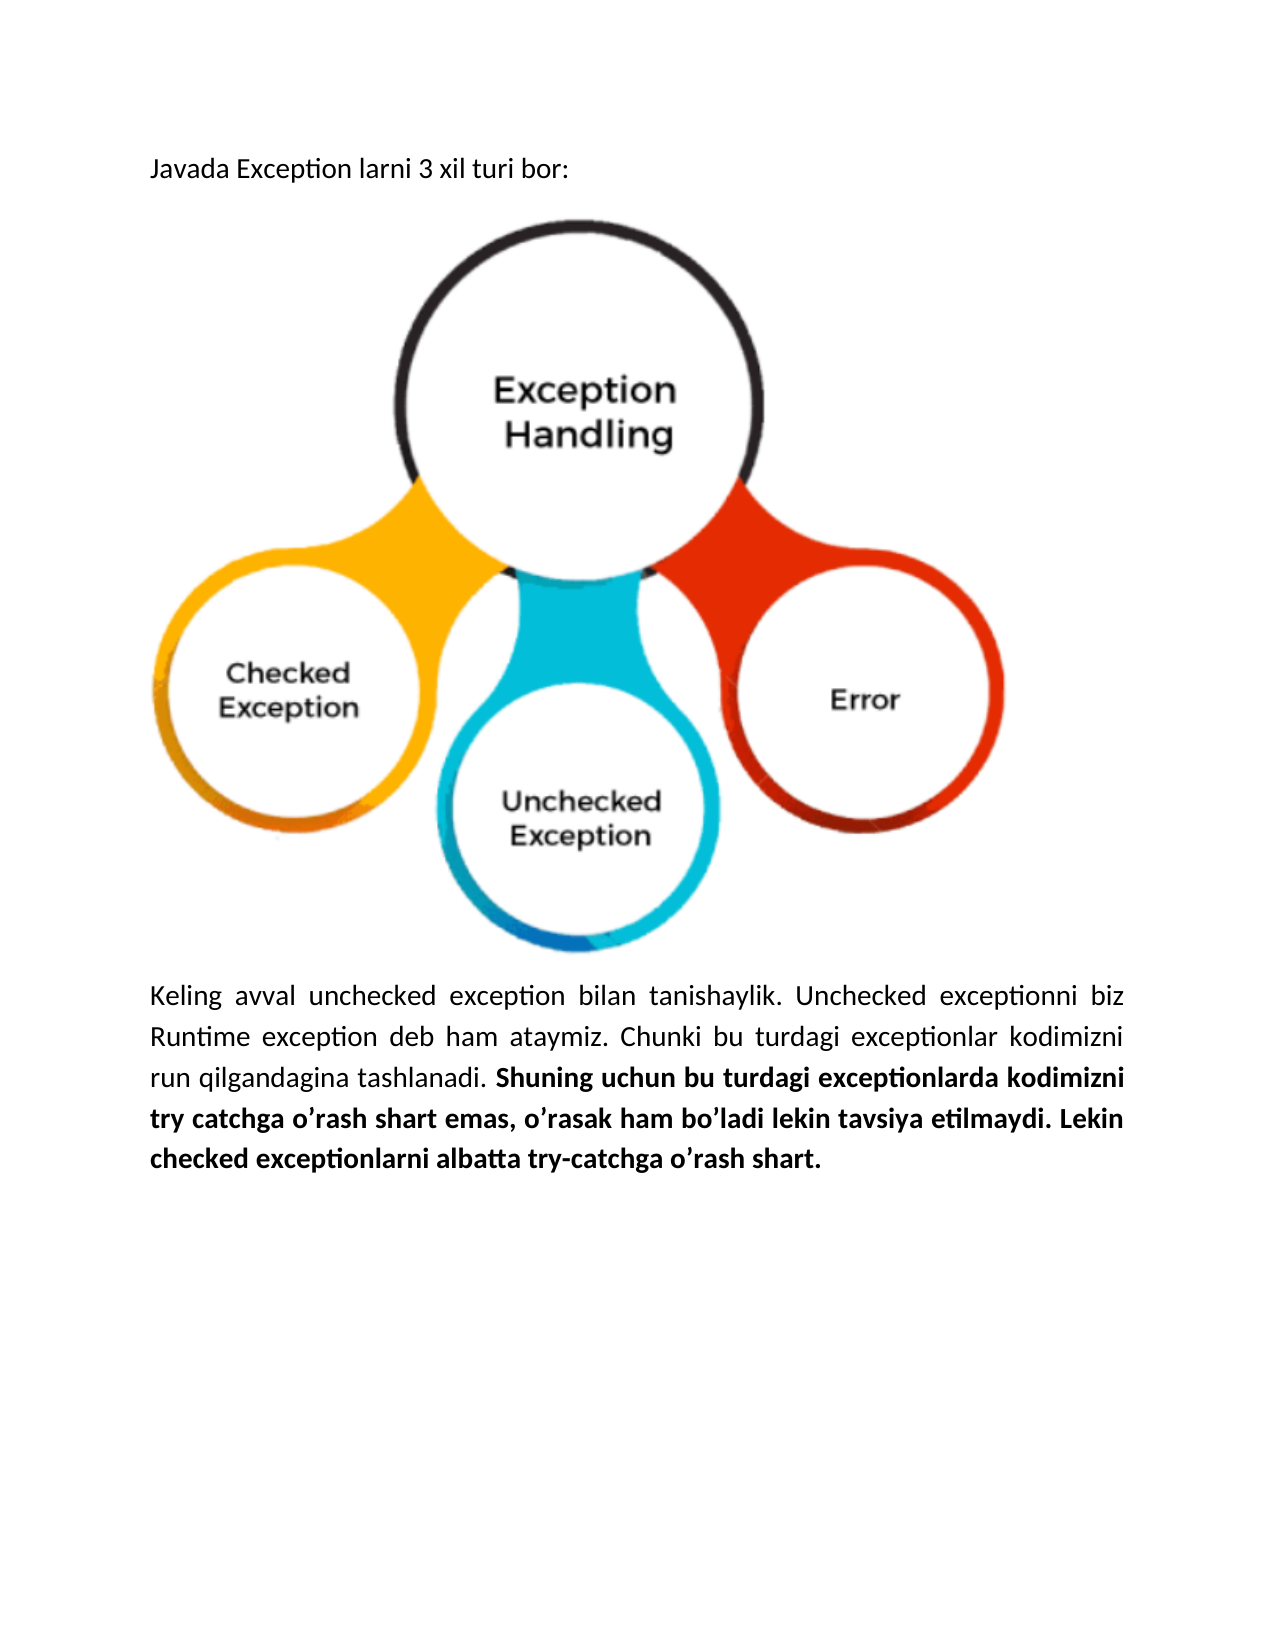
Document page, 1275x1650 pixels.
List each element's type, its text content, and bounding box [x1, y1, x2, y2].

picture [150, 207, 1010, 956]
text Javada Exception larni 3 xil turi bor: [150, 150, 1125, 186]
text Keling avval unchecked exception bilan tanishaylik. Unchecked exceptionni biz Runtime exception deb ham ataymiz. Chunki bu turdagi exceptionlar kodimizni run qilgandagina tashlanadi. Shuning uchun bu turdagi exceptionlarda kodimizni try catchga o’rash shart emas, o’rasak ham bo’ladi lekin tavsiya etilmaydi. Lekin checked exceptionlarni albatta try-catchga o’rash shart. [150, 977, 1125, 1176]
